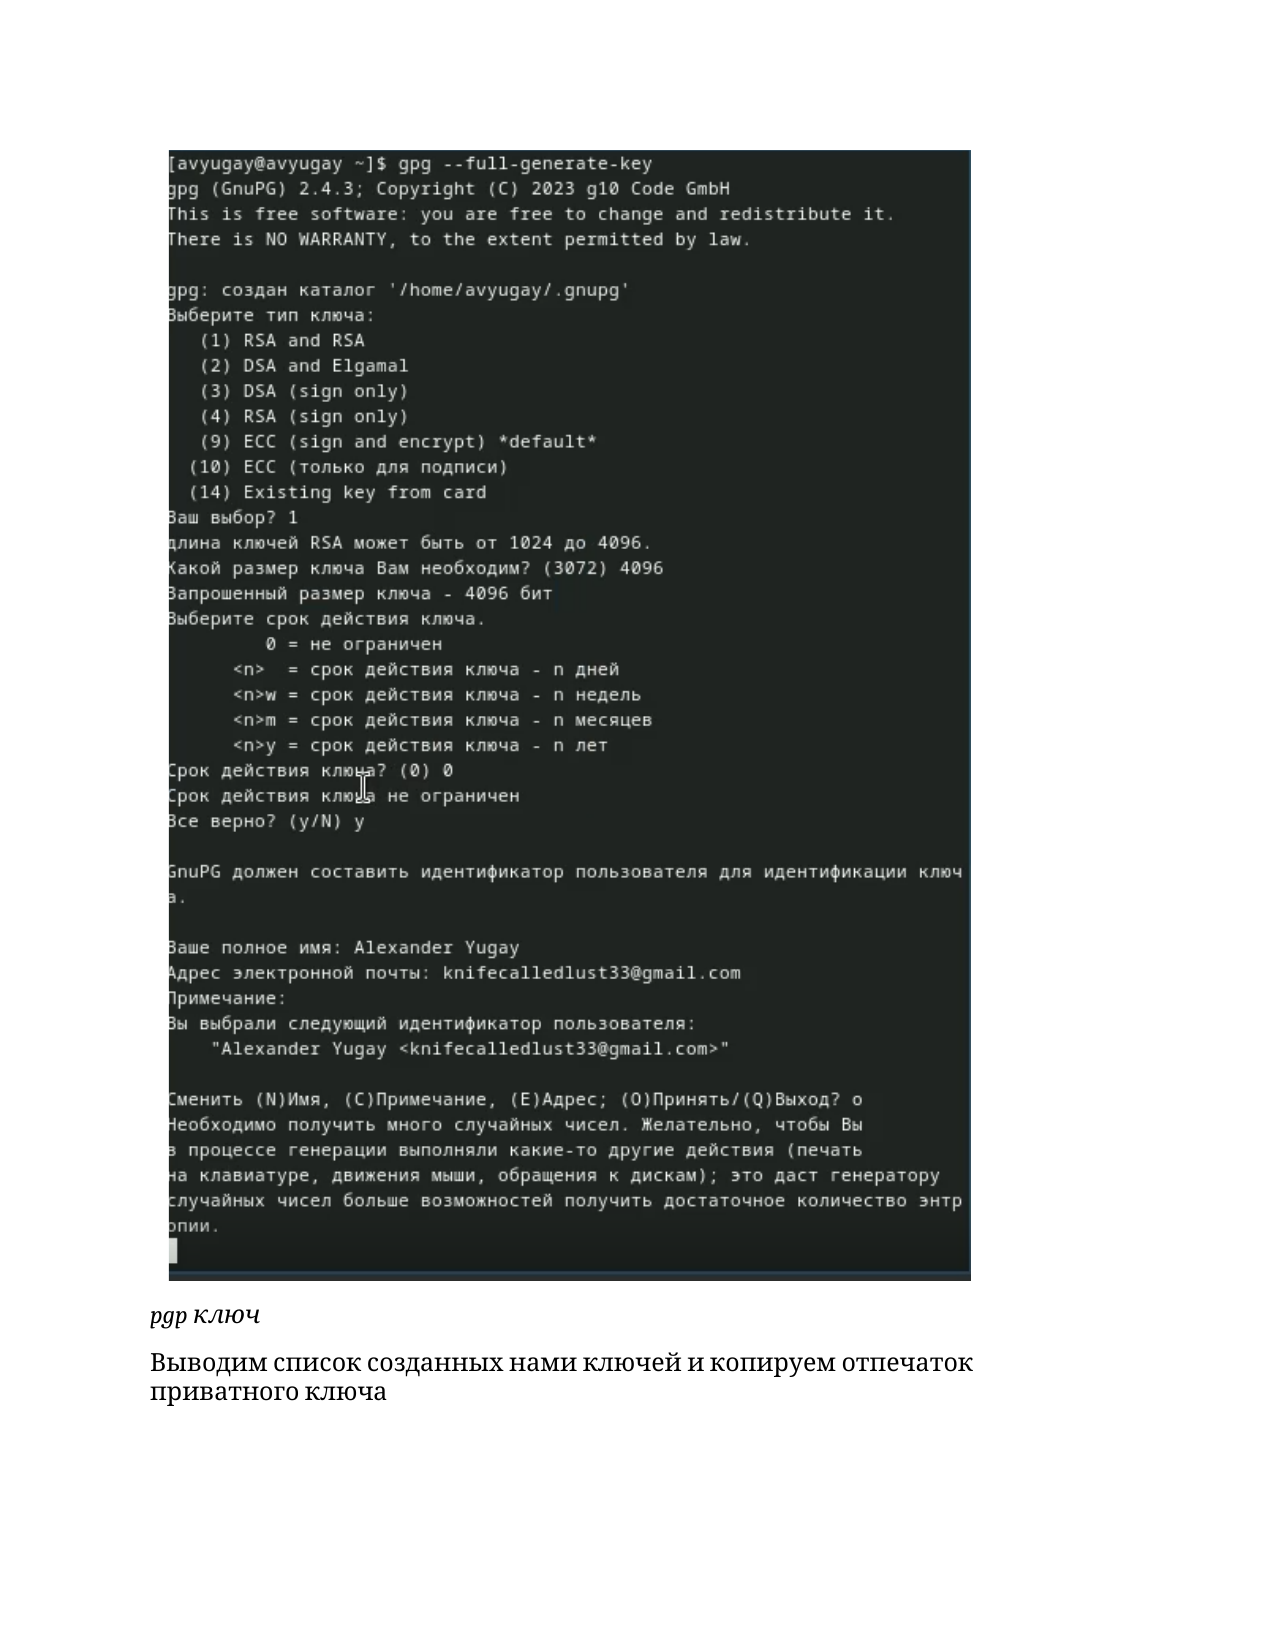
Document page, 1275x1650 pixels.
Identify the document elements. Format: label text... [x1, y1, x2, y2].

text Выводим список созданных нами ключей и копируем отпечаток приватного ключа [150, 1349, 1125, 1406]
text pgp ключ [150, 1301, 1125, 1330]
picture [168, 150, 971, 1281]
